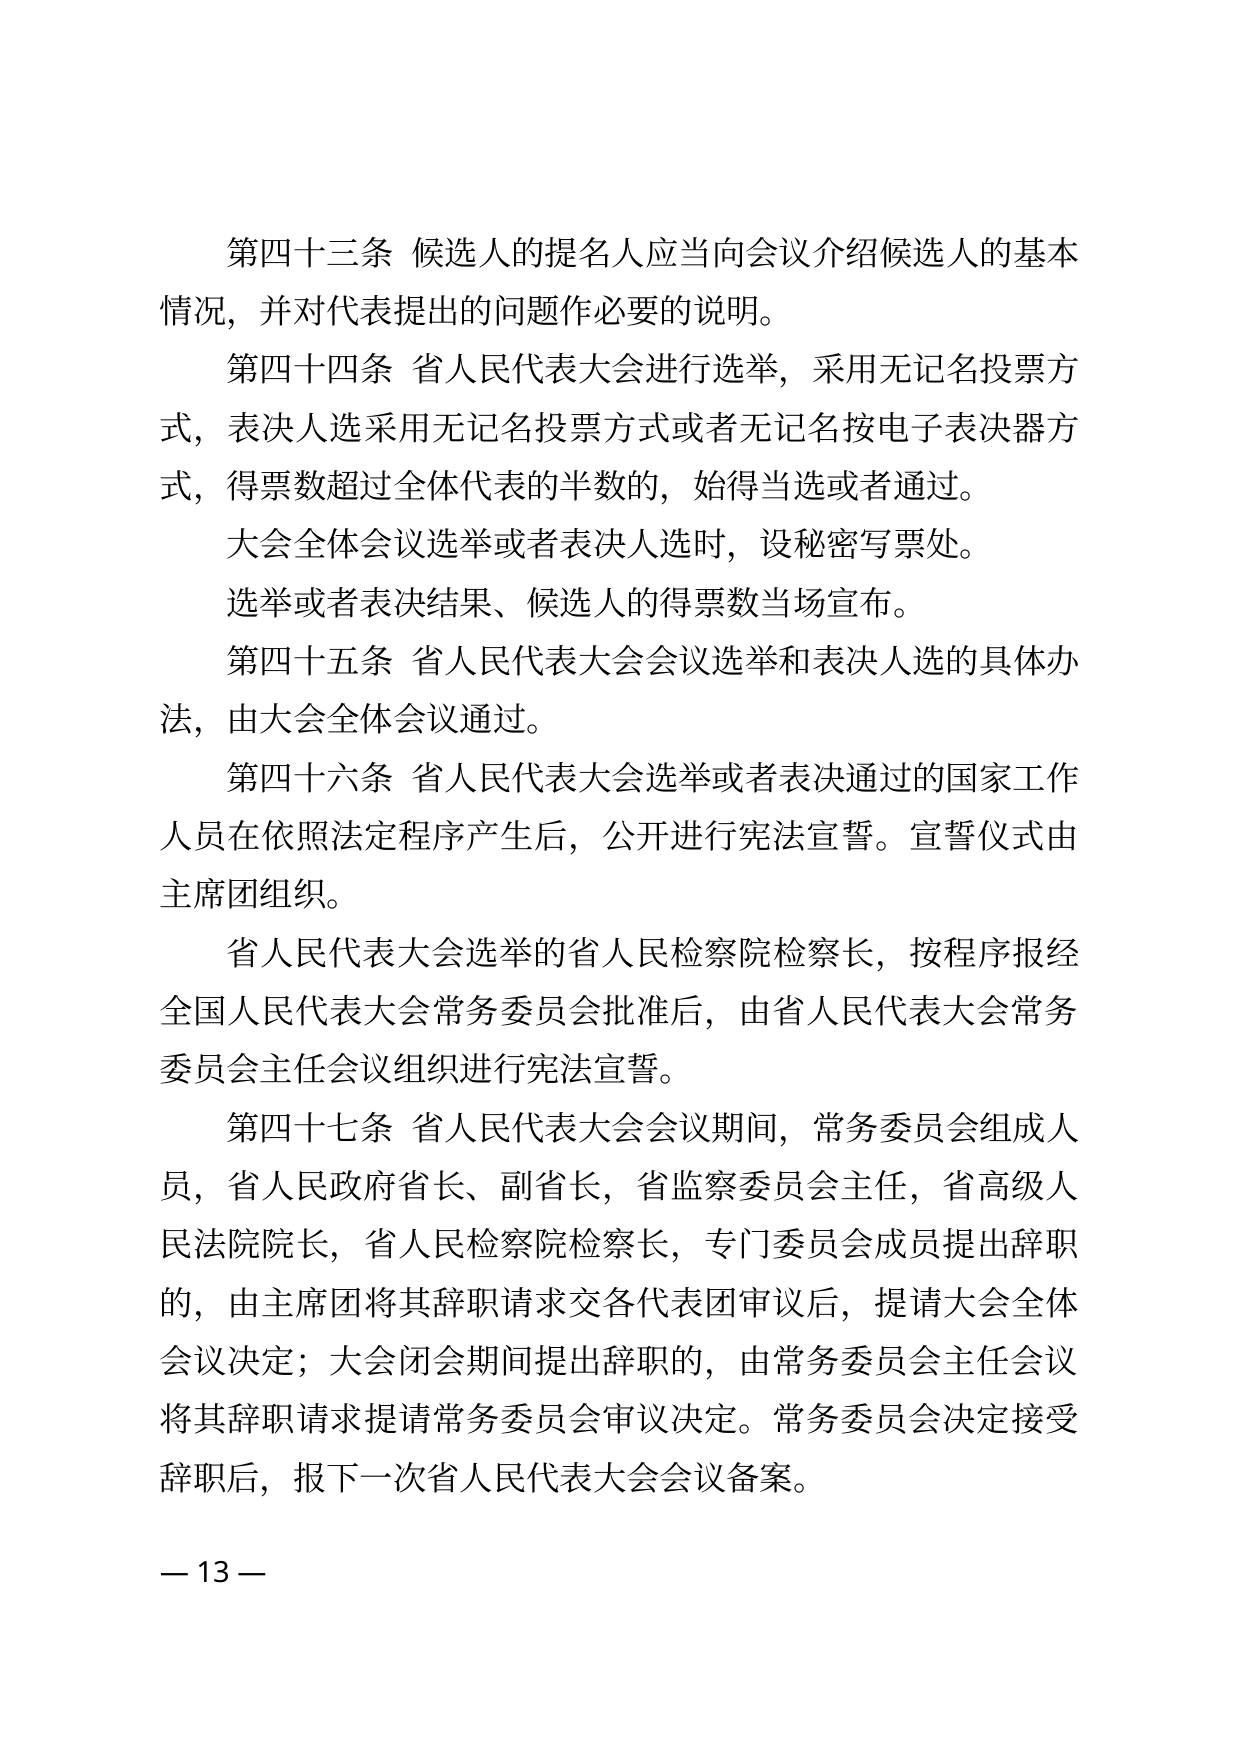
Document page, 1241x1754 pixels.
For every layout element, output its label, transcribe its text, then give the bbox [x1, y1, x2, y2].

text 第四十四条 省人民代表大会进行选举，采用无记名投票方式，表决人选采用无记名投票方式或者无记名按电子表决器方式，得票数超过全体代表的半数的，始得当选或者通过。 [159, 335, 1081, 510]
text 选举或者表决结果、候选人的得票数当场宣布。 [159, 568, 1081, 627]
text 第四十五条 省人民代表大会会议选举和表决人选的具体办法，由大会全体会议通过。 [159, 627, 1081, 743]
text 省人民代表大会选举的省人民检察院检察长，按程序报经全国人民代表大会常务委员会批准后，由省人民代表大会常务委员会主任会议组织进行宪法宣誓。 [159, 918, 1081, 1093]
text 第四十三条 候选人的提名人应当向会议介绍候选人的基本情况，并对代表提出的问题作必要的说明。 [159, 218, 1081, 335]
text 第四十七条 省人民代表大会会议期间，常务委员会组成人员，省人民政府省长、副省长，省监察委员会主任，省高级人民法院院长，省人民检察院检察长，专门委员会成员提出辞职的，由主席团将其辞职请求交各代表团审议后，提请大会全体会议决定；大会闭会期间提出辞职的，由常务委员会主任会议将其辞职请求提请常务委员会审议决定。常务委员会决定接受辞职后，报下一次省人民代表大会会议备案。 [159, 1093, 1081, 1502]
text 大会全体会议选举或者表决人选时，设秘密写票处。 [159, 510, 1081, 568]
text 第四十六条 省人民代表大会选举或者表决通过的国家工作人员在依照法定程序产生后，公开进行宪法宣誓。宣誓仪式由主席团组织。 [159, 743, 1081, 918]
